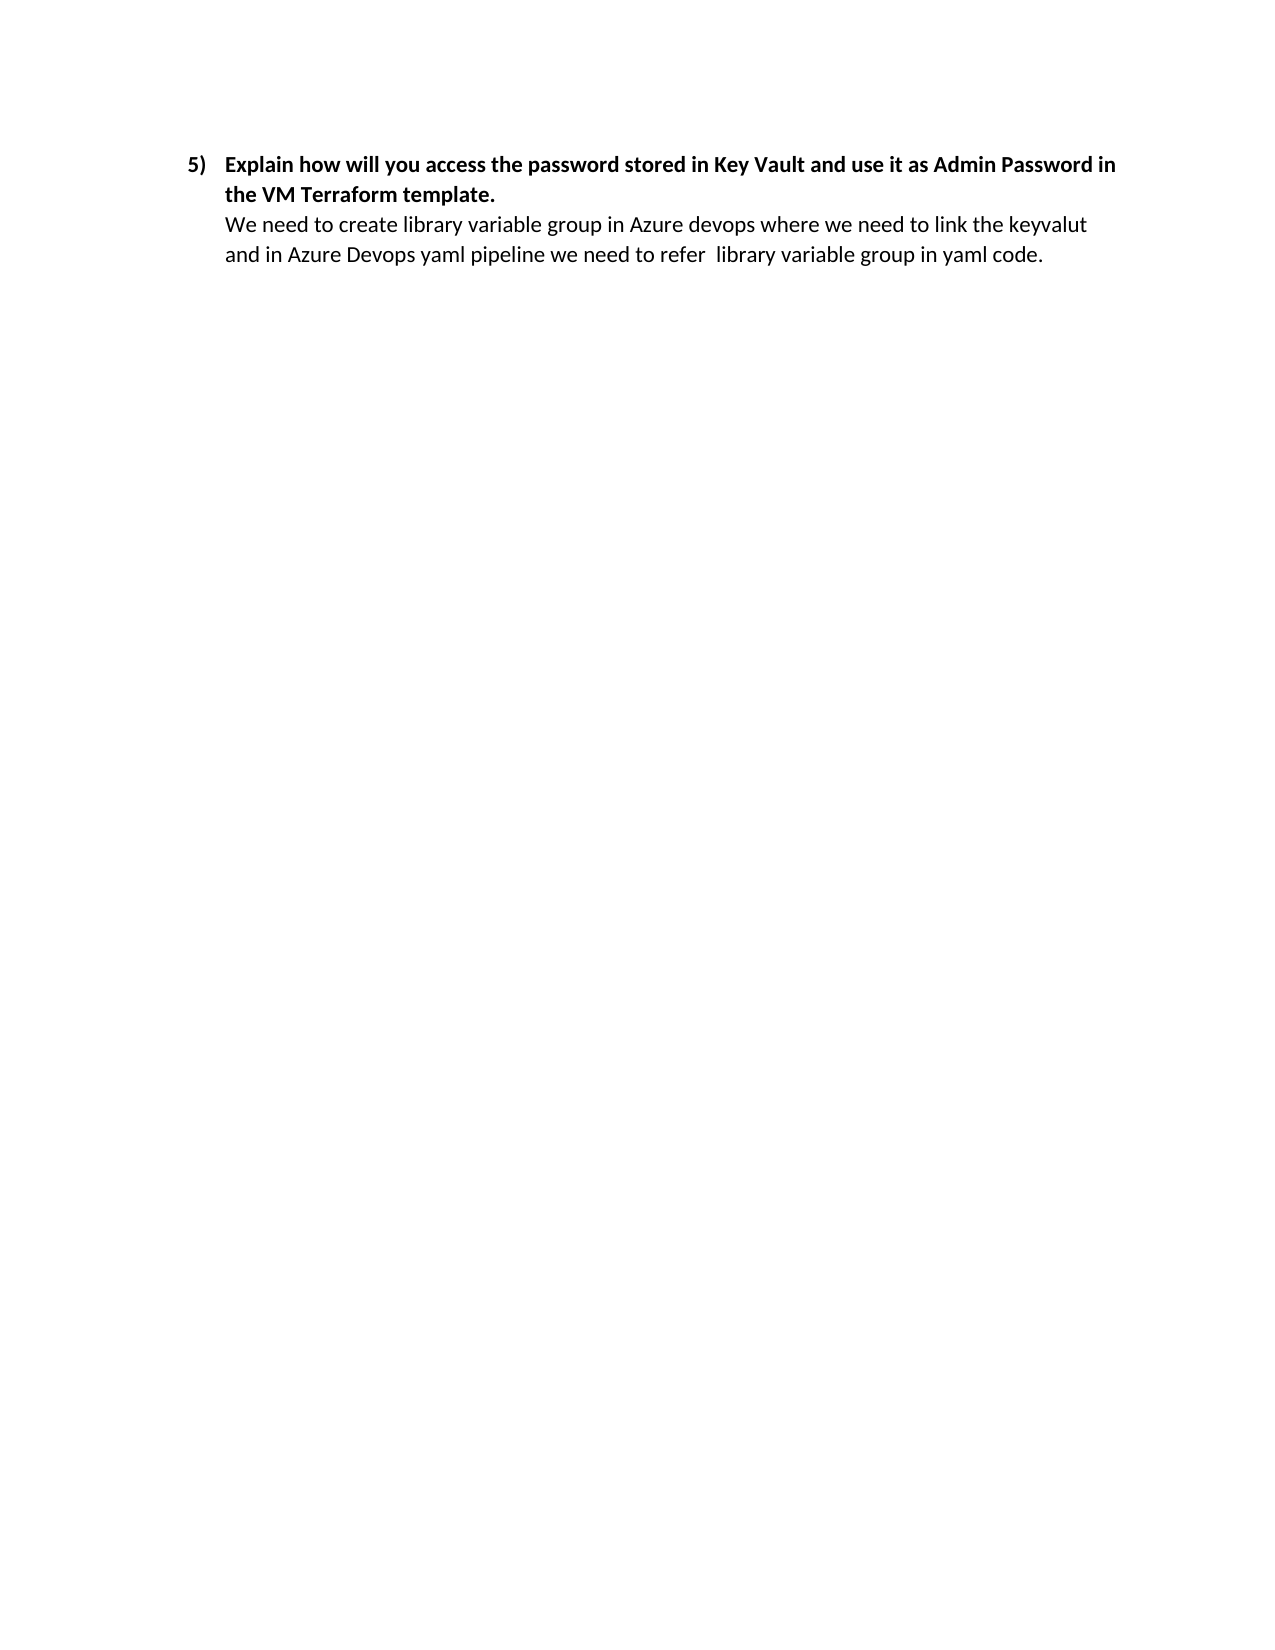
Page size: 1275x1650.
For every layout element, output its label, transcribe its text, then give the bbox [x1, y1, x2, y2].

list Explain how will you access the password stored in Key Vault and use it as Admin Password in the VM Terraform template. [187, 150, 1125, 208]
list We need to create library variable group in Azure devops where we need to link the keyvalut and in Azure Devops yaml pipeline we need to refer library variable group in yaml code. [225, 210, 1125, 269]
